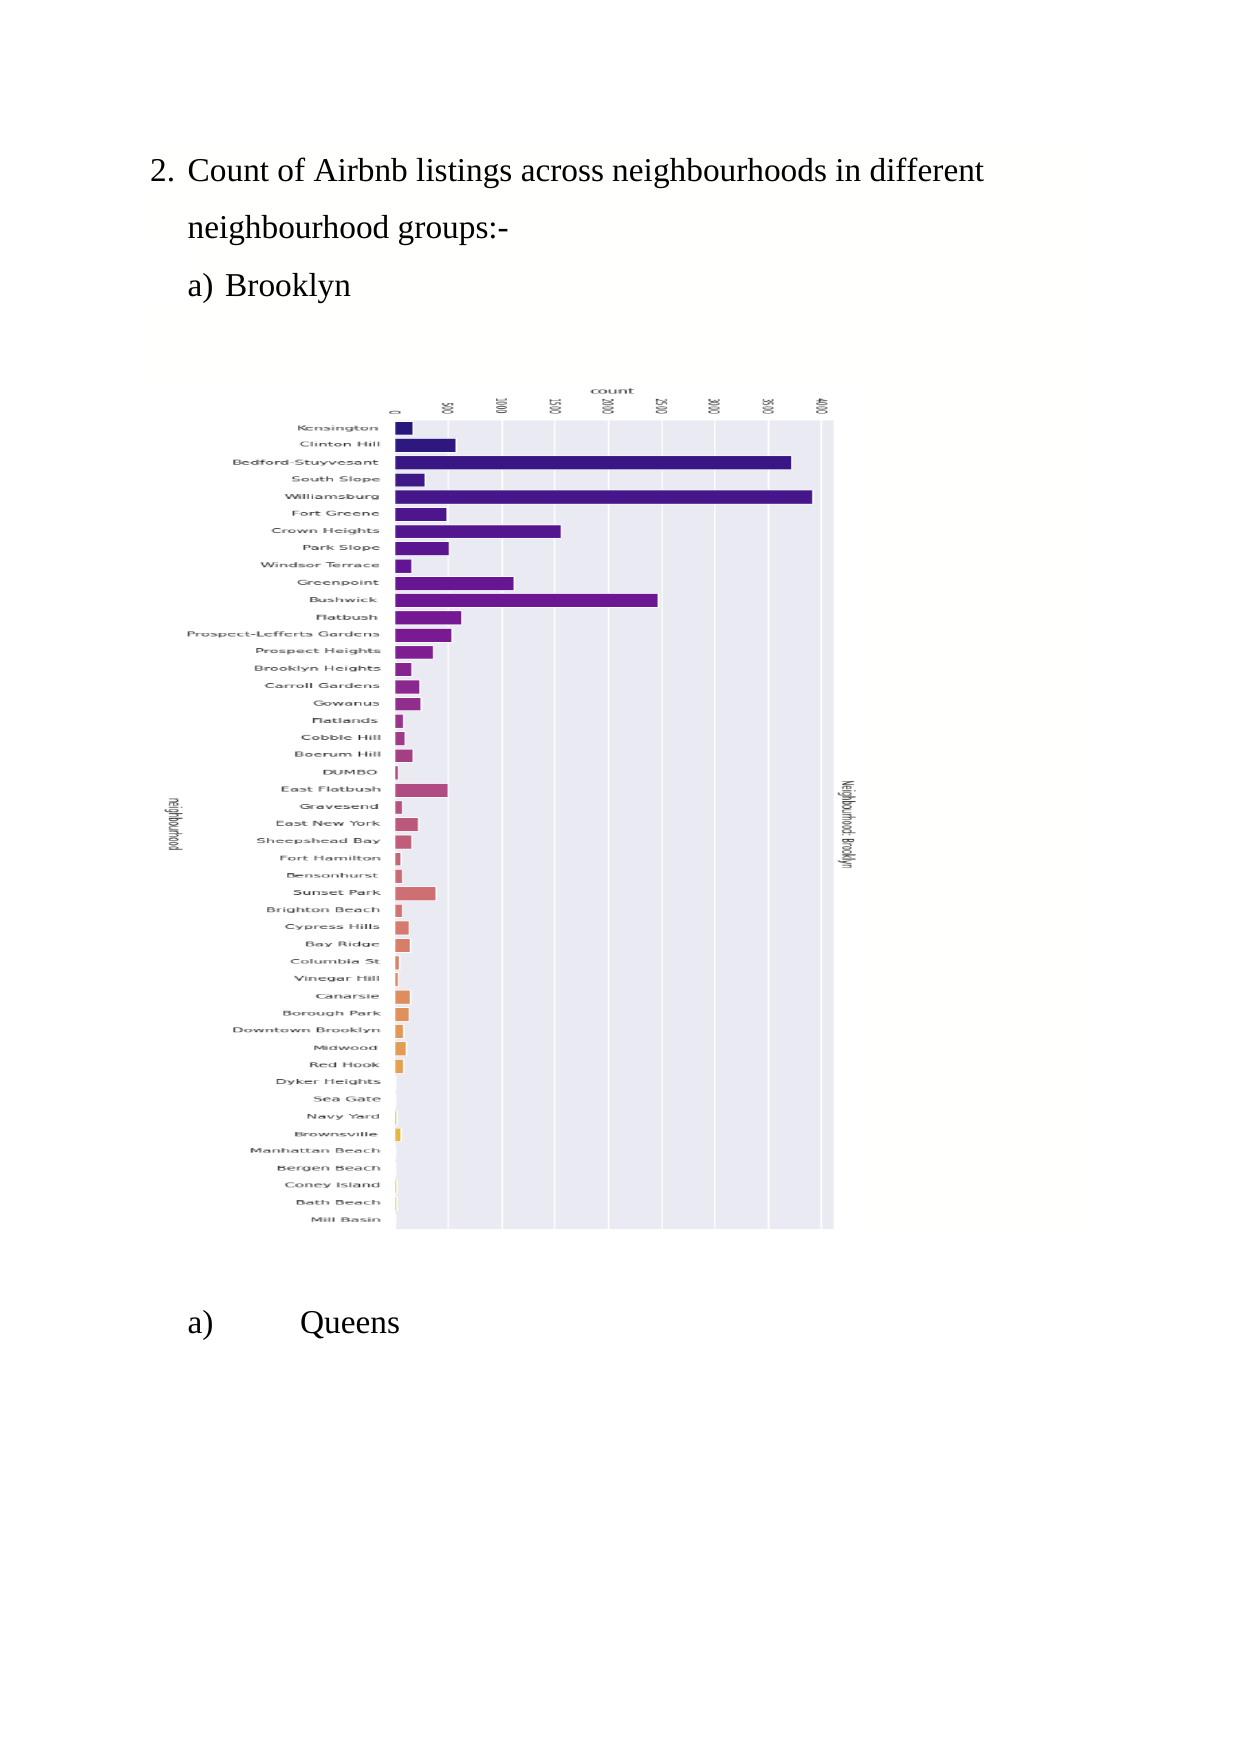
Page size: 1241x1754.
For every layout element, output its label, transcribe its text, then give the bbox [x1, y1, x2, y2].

list Brooklyn [187, 265, 1090, 303]
list Count of Airbnb listings across neighbourhoods in different neighbourhood groups:- [150, 150, 1090, 246]
list Queens [187, 1302, 1090, 1340]
picture [157, 384, 864, 1232]
